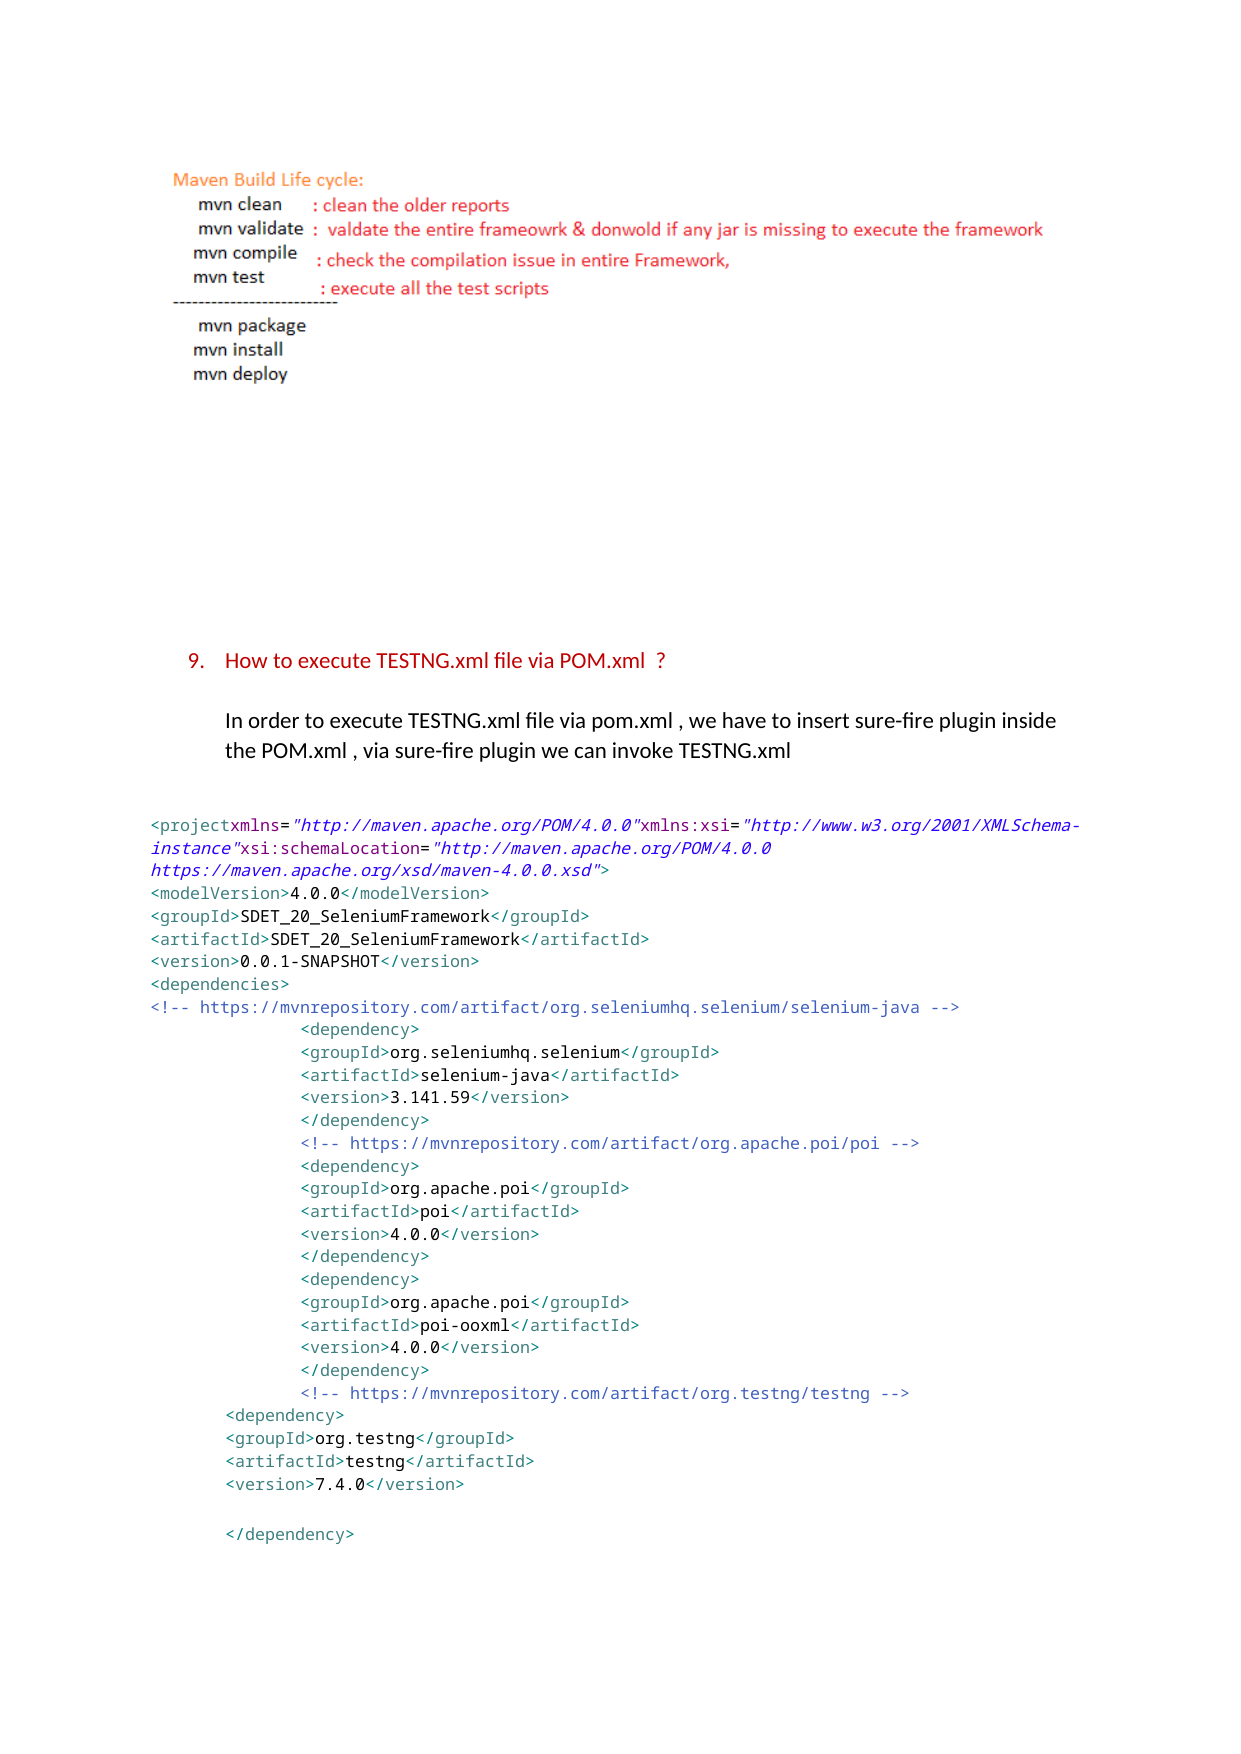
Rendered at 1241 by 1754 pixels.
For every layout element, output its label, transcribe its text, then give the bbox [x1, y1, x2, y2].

text </dependency> [150, 1109, 1090, 1132]
text <groupId>org.testng</groupId> [150, 1427, 1090, 1449]
text <dependencies> [150, 973, 1090, 995]
text <dependency> [150, 1154, 1090, 1177]
text <artifactId>poi-ooxml</artifactId> [150, 1313, 1090, 1336]
text <!-- https://mvnrepository.com/artifact/org.testng/testng --> [150, 1381, 1090, 1404]
text <dependency> [150, 1404, 1090, 1427]
text <version>7.4.0</version> [150, 1472, 1090, 1495]
text <groupId>org.apache.poi</groupId> [150, 1291, 1090, 1313]
text </dependency> [150, 1245, 1090, 1268]
text <artifactId>testng</artifactId> [150, 1449, 1090, 1472]
text <!-- https://mvnrepository.com/artifact/org.seleniumhq.selenium/selenium-java --> [150, 995, 1090, 1018]
text <artifactId>selenium-java</artifactId> [150, 1063, 1090, 1086]
text </dependency> [150, 1359, 1090, 1381]
text <version>4.0.0</version> [150, 1222, 1090, 1245]
picture [150, 150, 1090, 426]
text <artifactId>SDET_20_SeleniumFramework</artifactId> [150, 927, 1090, 950]
text <version>0.0.1-SNAPSHOT</version> [150, 950, 1090, 973]
text <groupId>org.apache.poi</groupId> [150, 1177, 1090, 1200]
text <!-- https://mvnrepository.com/artifact/org.apache.poi/poi --> [150, 1132, 1090, 1154]
text </dependency> [150, 1523, 1090, 1546]
text <version>3.141.59</version> [150, 1086, 1090, 1109]
text <version>4.0.0</version> [150, 1336, 1090, 1359]
text <groupId>org.seleniumhq.selenium</groupId> [150, 1041, 1090, 1063]
list In order to execute TESTNG.xml file via pom.xml , we have to insert sure-fire plugin inside the POM.xml , via sure-fire plugin we can invoke TESTNG.xml [225, 706, 1090, 764]
text <dependency> [150, 1268, 1090, 1291]
text <dependency> [150, 1018, 1090, 1041]
text <groupId>SDET_20_SeleniumFramework</groupId> [150, 904, 1090, 927]
text <projectxmlns="http://maven.apache.org/POM/4.0.0"xmlns:xsi="http://www.w3.org/2001/XMLSchema-instance"xsi:schemaLocation="http://maven.apache.org/POM/4.0.0 https://maven.apache.org/xsd/maven-4.0.0.xsd"> [150, 814, 1090, 882]
text <modelVersion>4.0.0</modelVersion> [150, 882, 1090, 904]
text <artifactId>poi</artifactId> [150, 1200, 1090, 1222]
list How to execute TESTNG.xml file via POM.xml ? [187, 646, 1090, 674]
